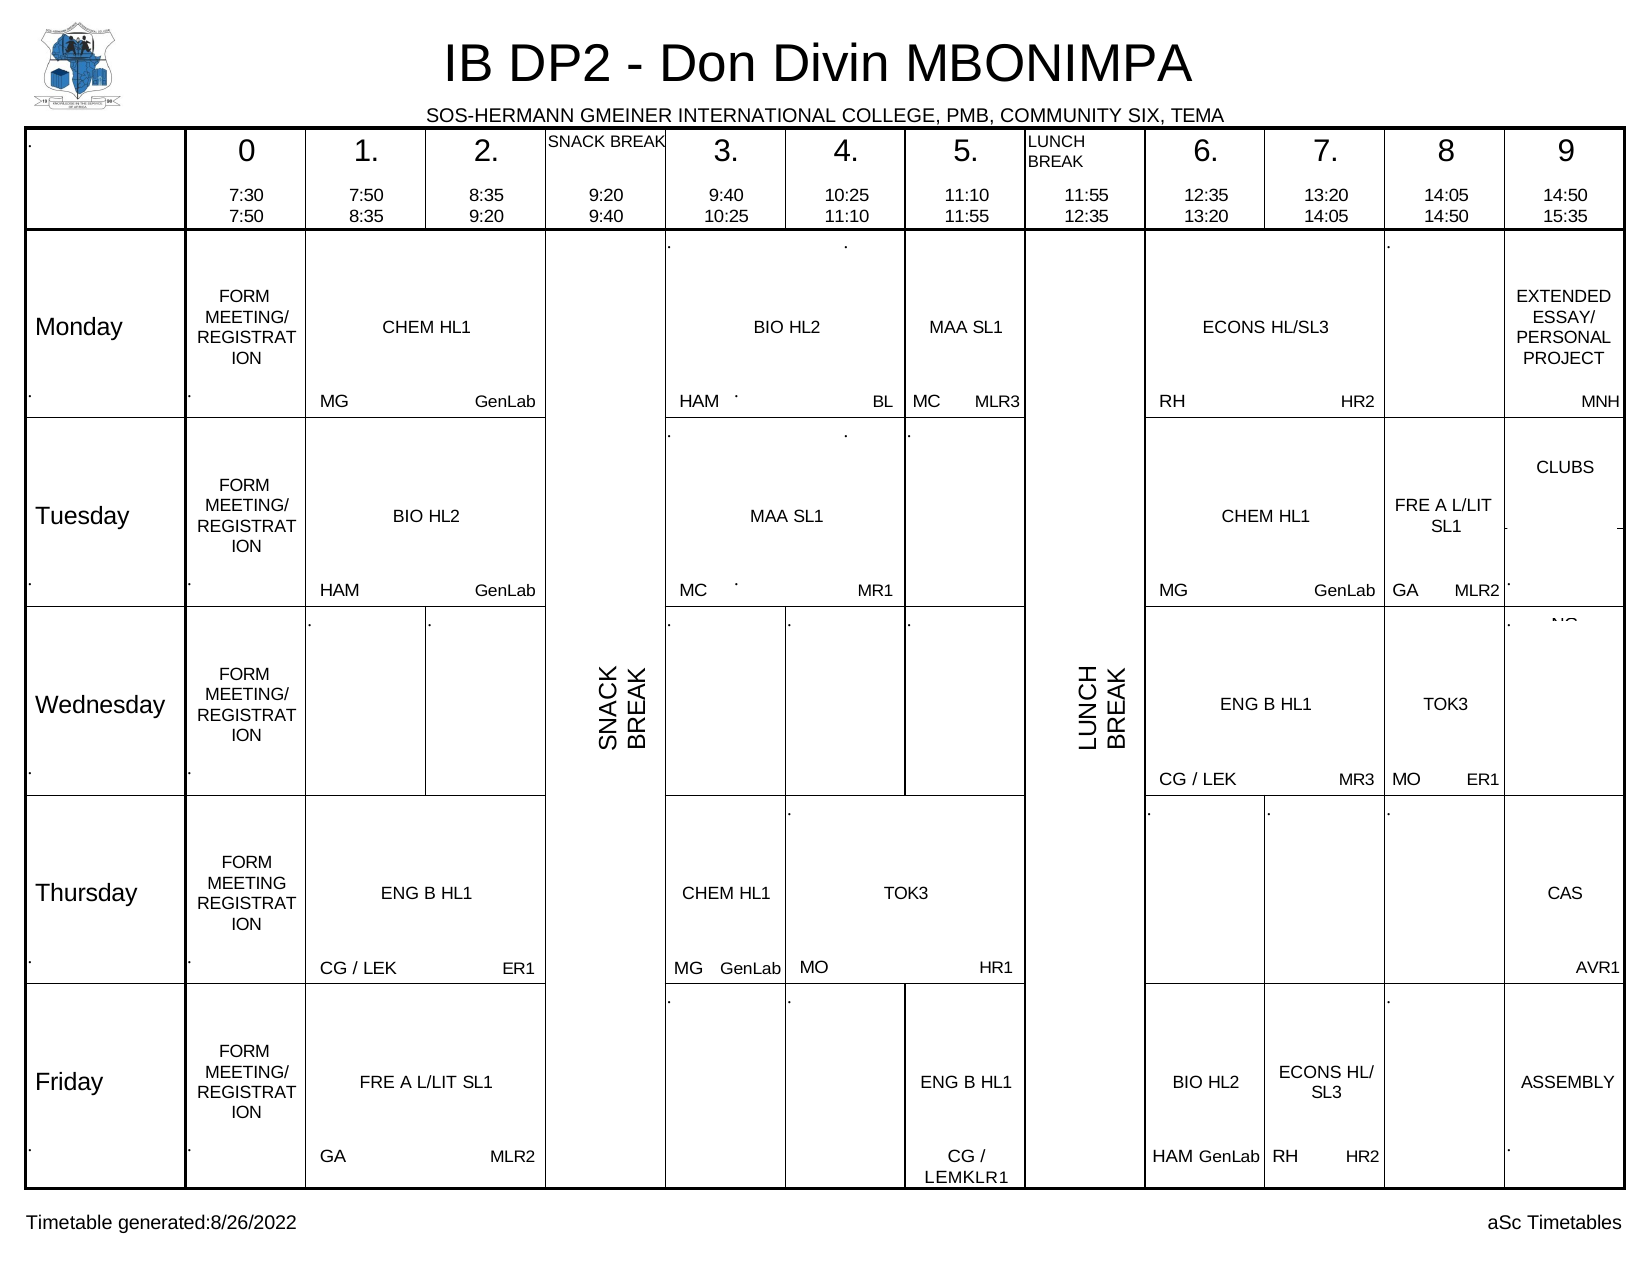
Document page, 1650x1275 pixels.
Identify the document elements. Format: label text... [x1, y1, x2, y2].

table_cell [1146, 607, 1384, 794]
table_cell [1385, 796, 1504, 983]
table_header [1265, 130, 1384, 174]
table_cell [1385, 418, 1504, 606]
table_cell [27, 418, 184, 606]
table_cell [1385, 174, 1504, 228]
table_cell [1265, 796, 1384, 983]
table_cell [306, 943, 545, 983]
text SOS-HERMANN GMEINER INTERNATIONAL COLLEGE, PMB, COMMUNITY SIX, TEMA [250, 104, 1400, 126]
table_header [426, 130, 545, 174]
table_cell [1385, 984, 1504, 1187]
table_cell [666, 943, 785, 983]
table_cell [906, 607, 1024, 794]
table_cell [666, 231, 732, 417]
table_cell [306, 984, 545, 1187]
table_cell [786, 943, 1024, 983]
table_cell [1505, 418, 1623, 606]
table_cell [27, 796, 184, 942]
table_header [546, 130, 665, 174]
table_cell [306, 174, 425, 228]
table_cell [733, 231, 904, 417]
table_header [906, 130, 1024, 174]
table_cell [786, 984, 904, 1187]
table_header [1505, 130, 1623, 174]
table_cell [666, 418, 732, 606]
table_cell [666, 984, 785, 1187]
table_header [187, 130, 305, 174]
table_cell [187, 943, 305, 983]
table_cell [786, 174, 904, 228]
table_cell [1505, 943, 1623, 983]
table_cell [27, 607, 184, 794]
picture [33, 21, 124, 111]
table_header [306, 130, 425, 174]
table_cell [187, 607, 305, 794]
subtitle IB DP2 - Don Divin MBONIMPA [249, 32, 1387, 93]
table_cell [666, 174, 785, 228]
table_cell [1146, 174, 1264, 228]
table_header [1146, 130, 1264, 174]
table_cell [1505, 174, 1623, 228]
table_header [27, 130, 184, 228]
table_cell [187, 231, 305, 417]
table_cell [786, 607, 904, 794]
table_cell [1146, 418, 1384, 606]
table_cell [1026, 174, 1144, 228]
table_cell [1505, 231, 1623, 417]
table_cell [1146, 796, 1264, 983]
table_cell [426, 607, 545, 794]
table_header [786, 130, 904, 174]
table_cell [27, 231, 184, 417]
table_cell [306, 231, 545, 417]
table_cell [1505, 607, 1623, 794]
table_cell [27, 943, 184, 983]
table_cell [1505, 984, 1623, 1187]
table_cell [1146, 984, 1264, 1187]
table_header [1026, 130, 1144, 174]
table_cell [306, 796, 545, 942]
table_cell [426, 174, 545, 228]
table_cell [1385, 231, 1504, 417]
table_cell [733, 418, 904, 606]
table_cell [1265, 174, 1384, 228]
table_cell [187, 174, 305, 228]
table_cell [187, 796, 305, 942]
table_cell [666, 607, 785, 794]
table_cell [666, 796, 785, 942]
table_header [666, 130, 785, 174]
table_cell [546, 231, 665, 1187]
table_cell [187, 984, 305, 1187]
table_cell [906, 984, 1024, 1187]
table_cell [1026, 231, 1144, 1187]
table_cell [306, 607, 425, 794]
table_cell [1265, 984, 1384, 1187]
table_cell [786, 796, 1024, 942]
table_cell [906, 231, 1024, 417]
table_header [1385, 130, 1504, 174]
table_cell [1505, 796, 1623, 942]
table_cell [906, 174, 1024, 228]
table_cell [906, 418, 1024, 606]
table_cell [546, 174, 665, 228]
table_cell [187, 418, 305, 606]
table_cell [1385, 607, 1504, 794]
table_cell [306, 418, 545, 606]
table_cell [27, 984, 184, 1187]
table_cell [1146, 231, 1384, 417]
